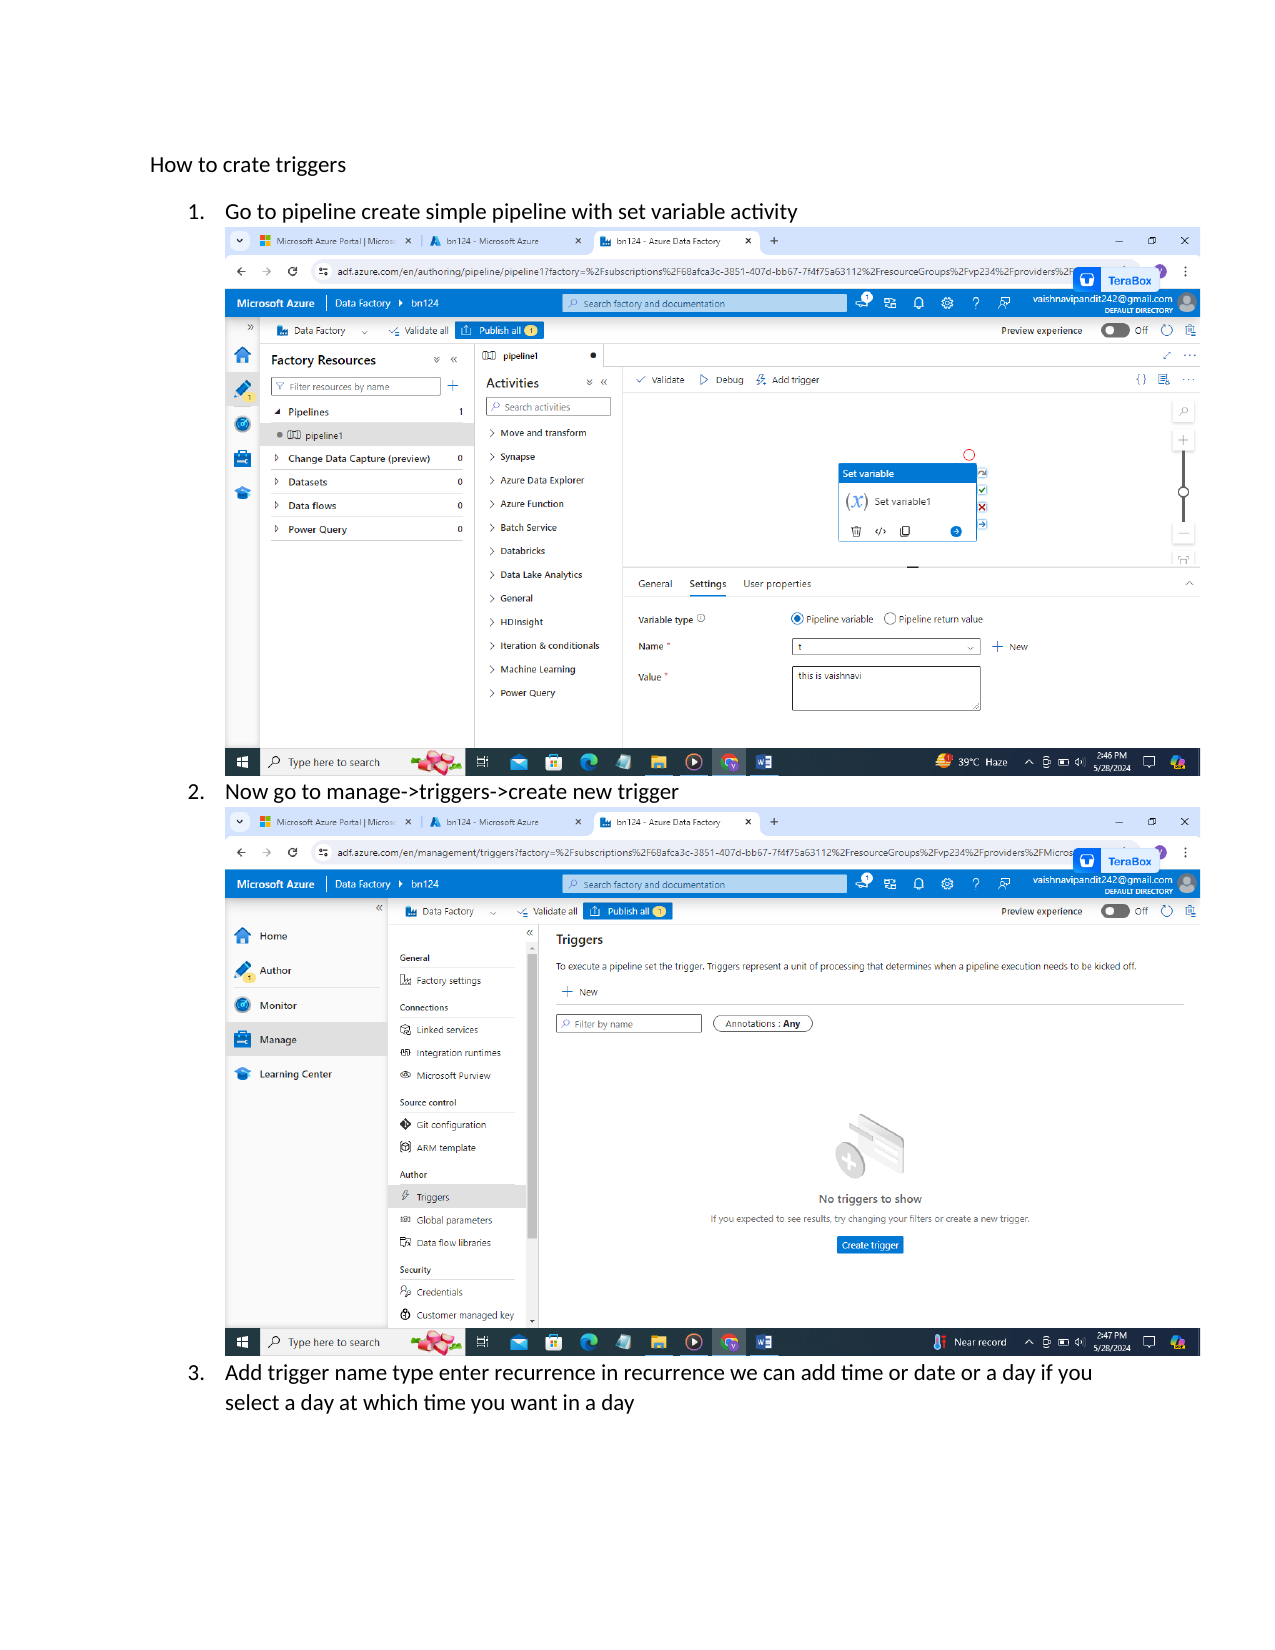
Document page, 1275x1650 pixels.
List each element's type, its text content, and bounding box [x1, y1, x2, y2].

list Add trigger name type enter recurrence in recurrence we can add time or date or a day if you select a day at which time you want in a day [187, 1358, 1125, 1416]
picture [225, 807, 1200, 1356]
list Now go to manage->triggers->create new trigger [187, 777, 1125, 805]
list Go to pipeline create simple pipeline with set variable activity [187, 197, 1125, 225]
picture [225, 227, 1200, 776]
text How to crate triggers [150, 150, 1125, 178]
